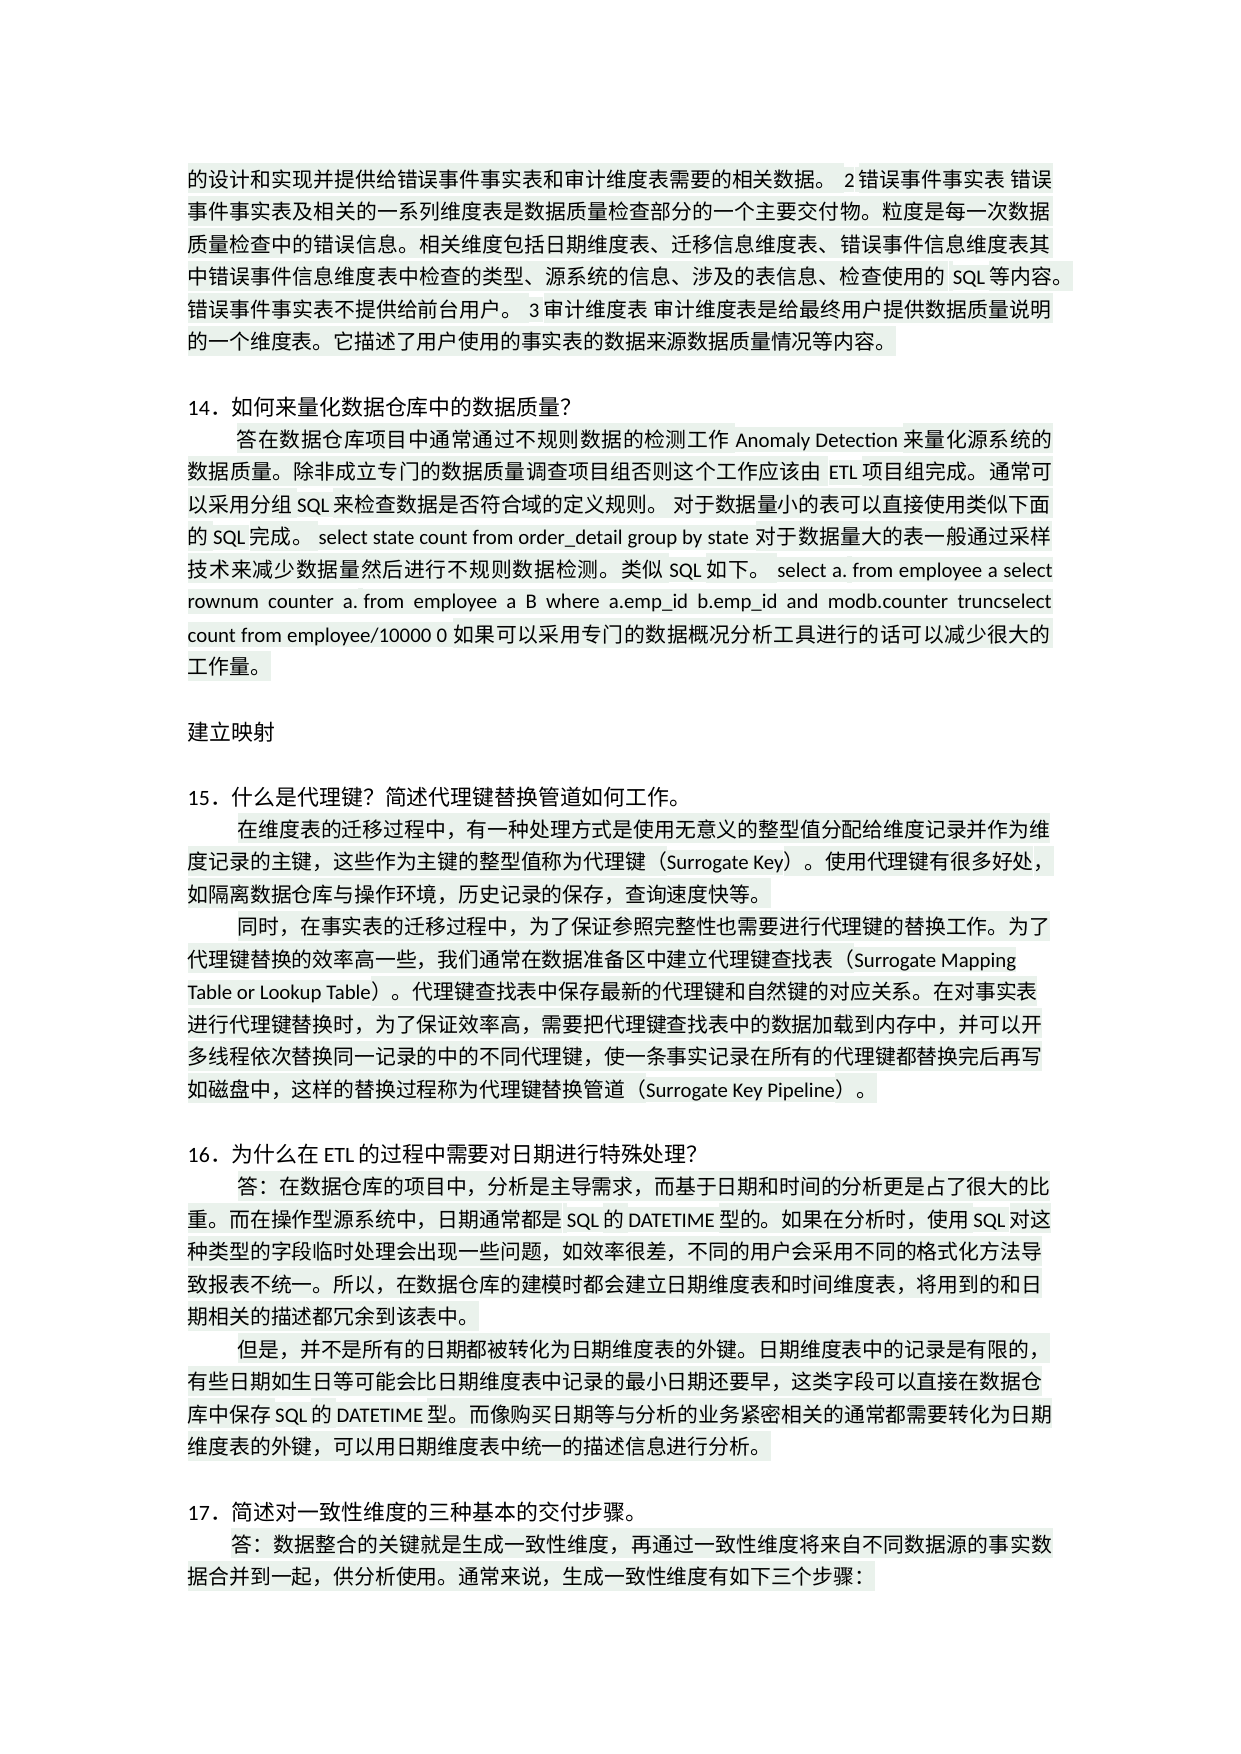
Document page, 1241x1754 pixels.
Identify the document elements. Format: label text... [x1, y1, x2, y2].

text 答：数据整合的关键就是生成一致性维度，再通过一致性维度将来自不同数据源的事实数据合并到一起，供分析使用。通常来说，生成一致性维度有如下三个步骤： [187, 1527, 1053, 1592]
text 在维度表的迁移过程中，有一种处理方式是使用无意义的整型值分配给维度记录并作为维度记录的主键，这些作为主键的整型值称为代理键（Surrogate Key）。使用代理键有很多好处，如隔离数据仓库与操作环境，历史记录的保存，查询速度快等。 [187, 812, 1053, 909]
text 16．为什么在ETL的过程中需要对日期进行特殊处理？ [187, 1137, 1053, 1169]
text 同时，在事实表的迁移过程中，为了保证参照完整性也需要进行代理键的替换工作。为了代理键替换的效率高一些，我们通常在数据准备区中建立代理键查找表（Surrogate Mapping Table or Lookup Table）。代理键查找表中保存最新的代理键和自然键的对应关系。在对事实表进行代理键替换时，为了保证效率高，需要把代理键查找表中的数据加载到内存中，并可以开多线程依次替换同一记录的中的不同代理键，使一条事实记录在所有的代理键都替换完后再写如磁盘中，这样的替换过程称为代理键替换管道（Surrogate Key Pipeline）。 [187, 909, 1053, 1104]
text 但是，并不是所有的日期都被转化为日期维度表的外键。日期维度表中的记录是有限的，有些日期如生日等可能会比日期维度表中记录的最小日期还要早，这类字段可以直接在数据仓库中保存SQL的DATETIME型。而像购买日期等与分析的业务紧密相关的通常都需要转化为日期维度表的外键，可以用日期维度表中统一的描述信息进行分析。 [187, 1332, 1053, 1462]
text 答：在数据仓库的项目中，分析是主导需求，而基于日期和时间的分析更是占了很大的比重。而在操作型源系统中，日期通常都是SQL的DATETIME型的。如果在分析时，使用SQL对这种类型的字段临时处理会出现一些问题，如效率很差，不同的用户会采用不同的格式化方法导致报表不统一。所以，在数据仓库的建模时都会建立日期维度表和时间维度表，将用到的和日期相关的描述都冗余到该表中。 [187, 1169, 1053, 1332]
text 15．什么是代理键？简述代理键替换管道如何工作。 [187, 779, 1053, 812]
text 建立映射 [187, 714, 1053, 747]
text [187, 162, 1053, 357]
text 14．如何来量化数据仓库中的数据质量？ [187, 389, 1053, 422]
text 17．简述对一致性维度的三种基本的交付步骤。 [187, 1494, 1053, 1527]
text 答在数据仓库项目中通常通过不规则数据的检测工作Anomaly Detection来量化源系统的数据质量。除非成立专门的数据质量调查项目组否则这个工作应该由ETL项目组完成。通常可以采用分组SQL来检查数据是否符合域的定义规则。 对于数据量小的表可以直接使用类似下面的SQL完成。 select state count from order_detail group by state 对于数据量大的表一般通过采样技术来减少数据量然后进行不规则数据检测。类似SQL如下。 select a. from employee a select rownum counter a. from employee a B where a.emp_id b.emp_id and modb.counter truncselect count from employee/10000 0 如果可以采用专门的数据概况分析工具进行的话可以减少很大的工作量。 [187, 422, 1053, 682]
